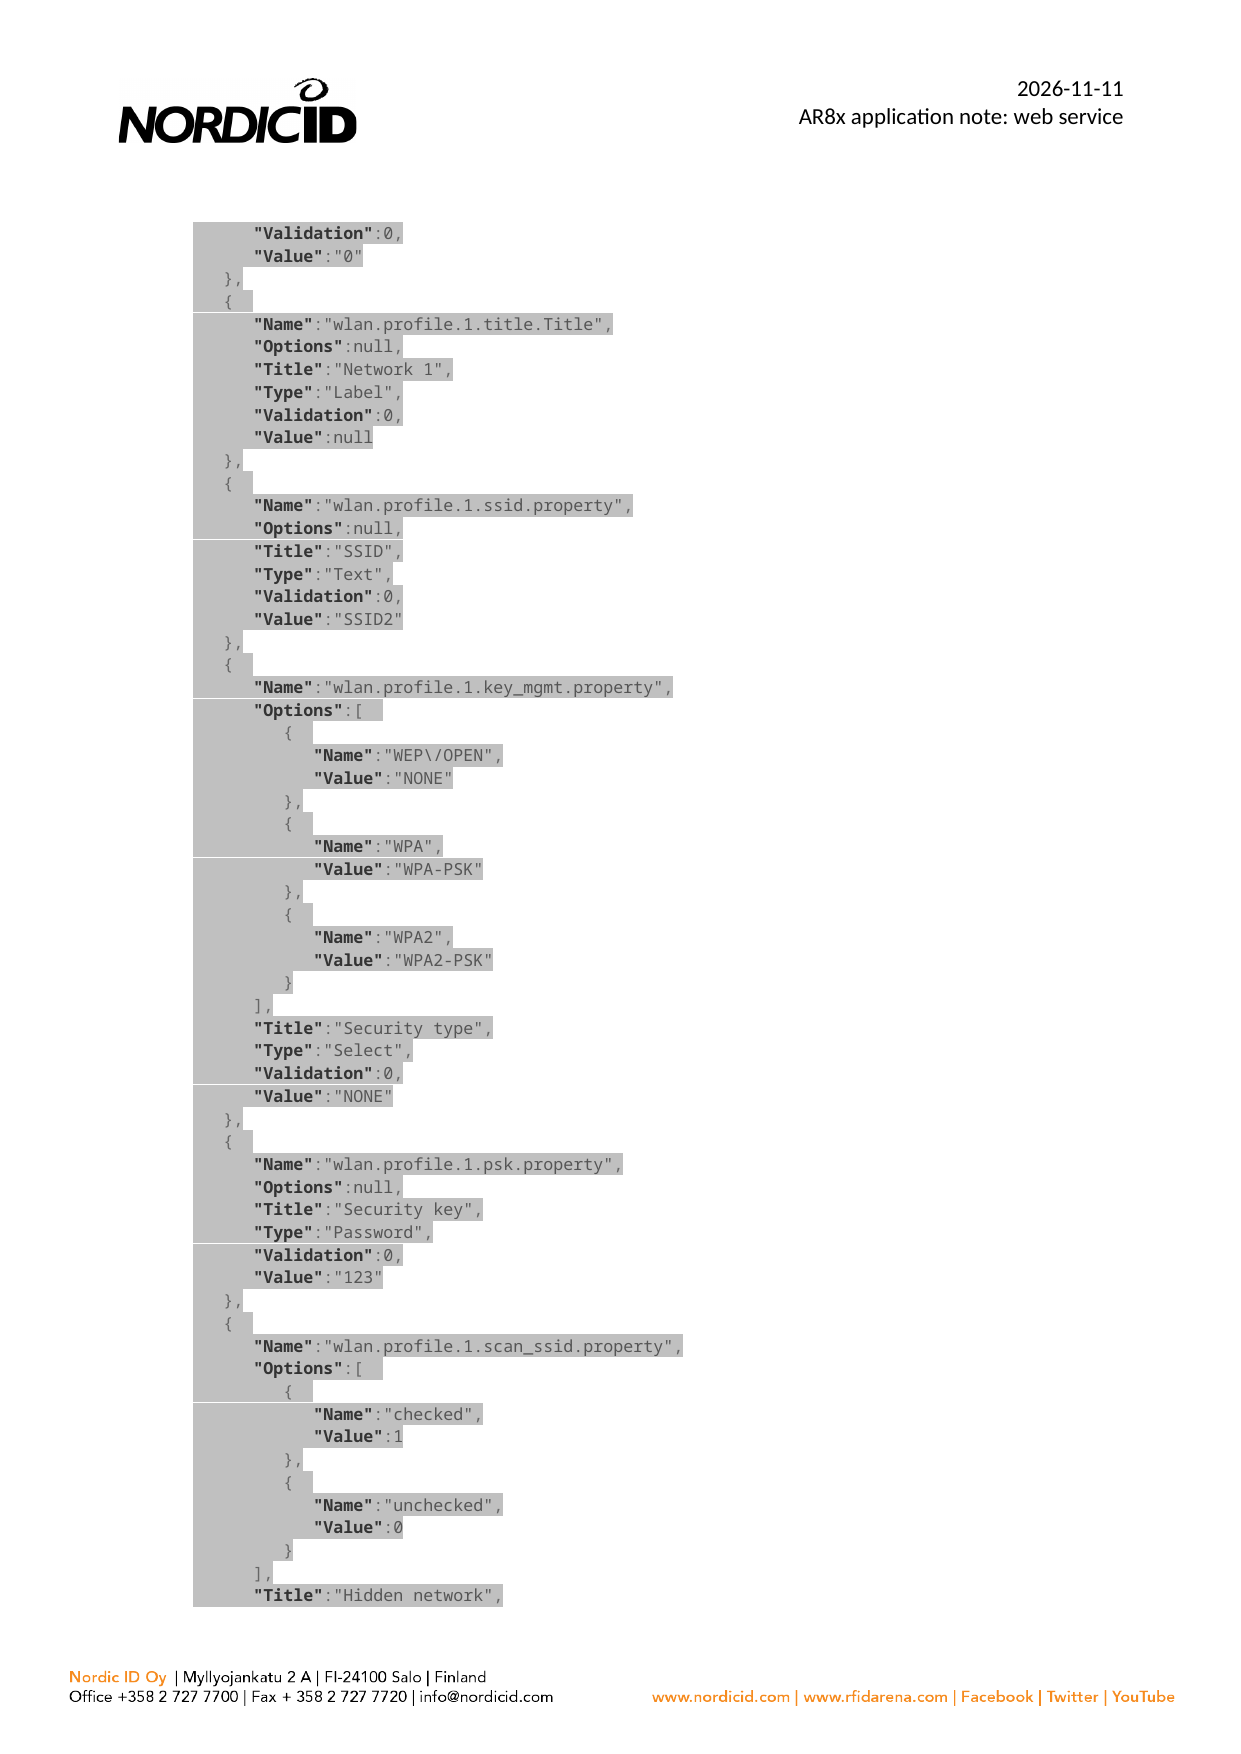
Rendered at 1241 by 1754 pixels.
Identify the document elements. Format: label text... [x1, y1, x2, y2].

picture [0, 1640, 1241, 1733]
picture [118, 78, 357, 143]
